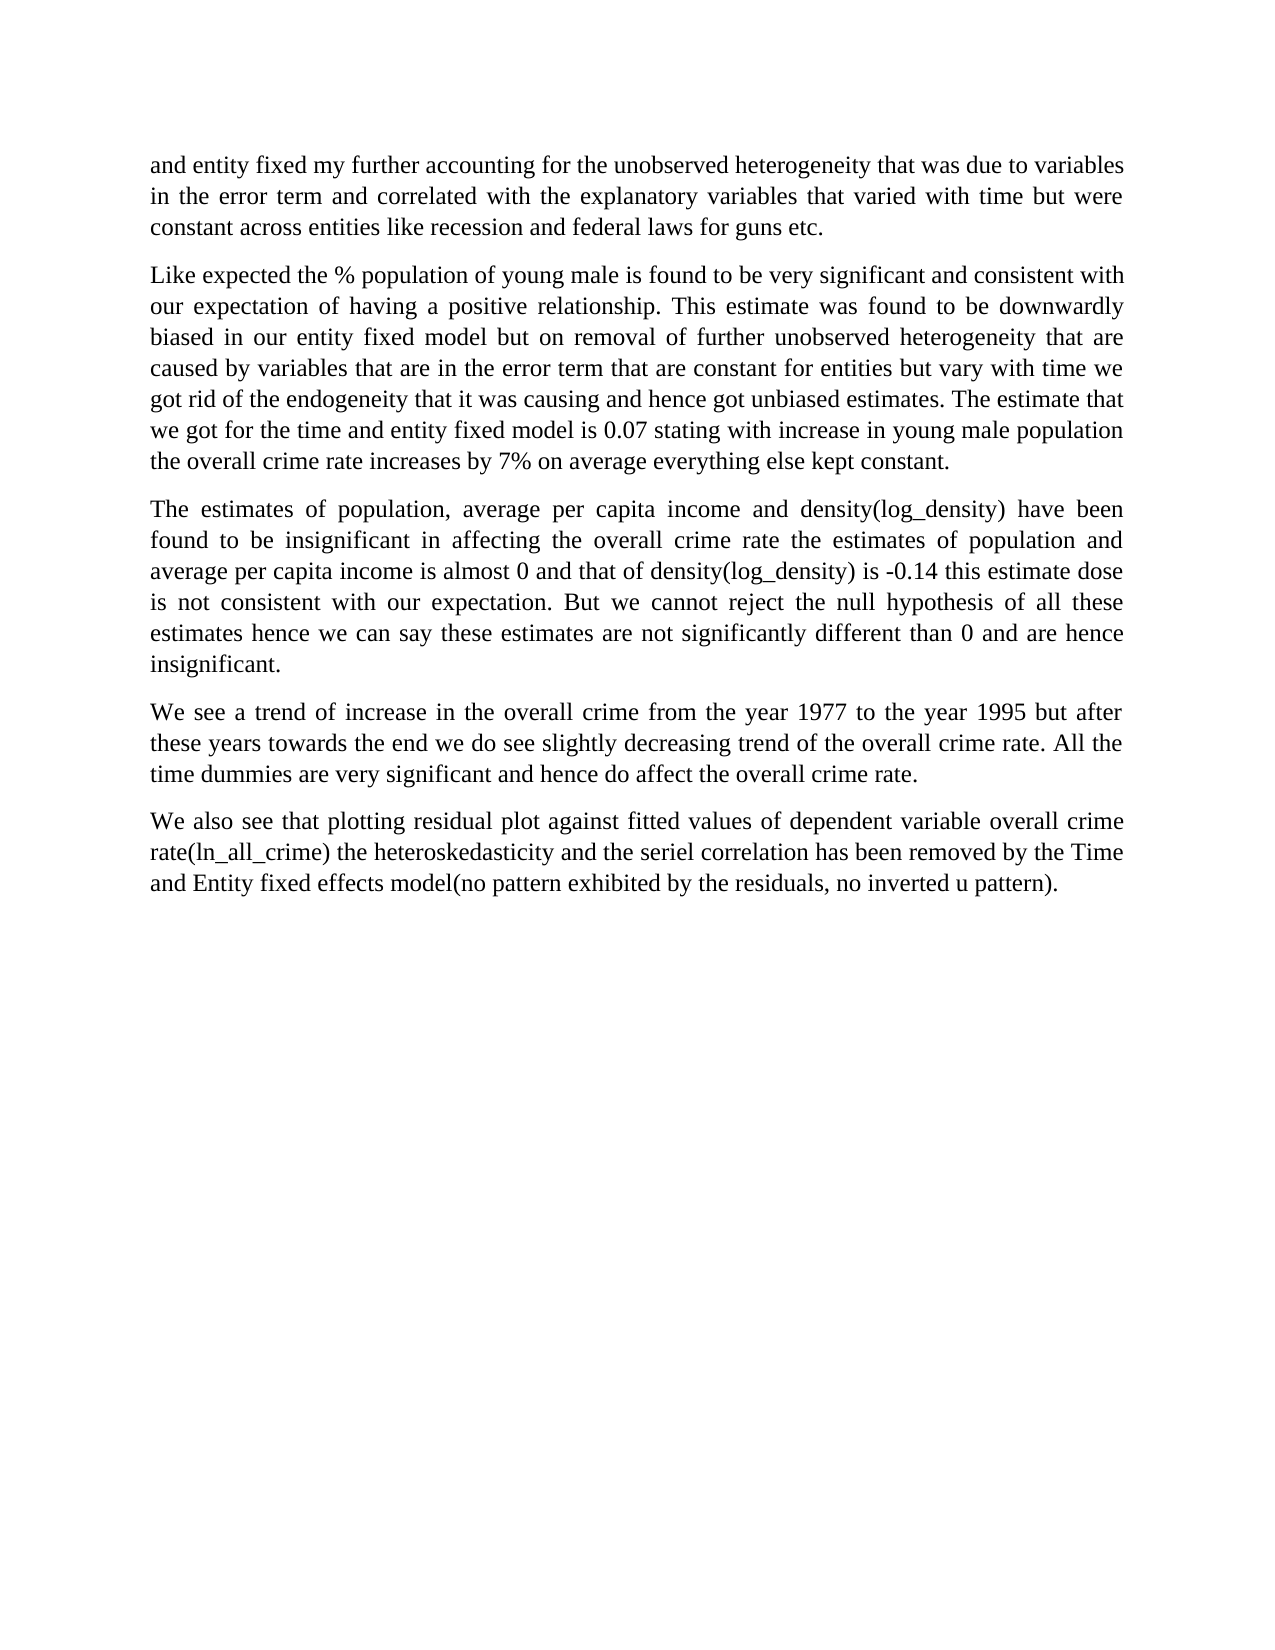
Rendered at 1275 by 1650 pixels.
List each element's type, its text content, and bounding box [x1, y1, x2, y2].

text We see a trend of increase in the overall crime from the year 1977 to the year 1995 but after these years towards the end we do see slightly decreasing trend of the overall crime rate. All the time dummies are very significant and hence do affect the overall crime rate. [150, 697, 1125, 787]
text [150, 150, 1125, 241]
text We also see that plotting residual plot against fitted values of dependent variable overall crime rate(ln_all_crime) the heteroskedasticity and the seriel correlation has been removed by the Time and Entity fixed effects model(no pattern exhibited by the residuals, no inverted u pattern). [150, 806, 1125, 897]
text Like expected the % population of young male is found to be very significant and consistent with our expectation of having a positive relationship. This estimate was found to be downwardly biased in our entity fixed model but on removal of further unobserved heterogeneity that are caused by variables that are in the error term that are constant for entities but vary with time we got rid of the endogeneity that it was causing and hence got unbiased estimates. The estimate that we got for the time and entity fixed model is 0.07 stating with increase in young male population the overall crime rate increases by 7% on average everything else kept constant. [150, 260, 1125, 475]
text The estimates of population, average per capita income and density(log_density) have been found to be insignificant in affecting the overall crime rate the estimates of population and average per capita income is almost 0 and that of density(log_density) is -0.14 this estimate dose is not consistent with our expectation. But we cannot reject the null hypothesis of all these estimates hence we can say these estimates are not significantly different than 0 and are hence insignificant. [150, 494, 1125, 678]
